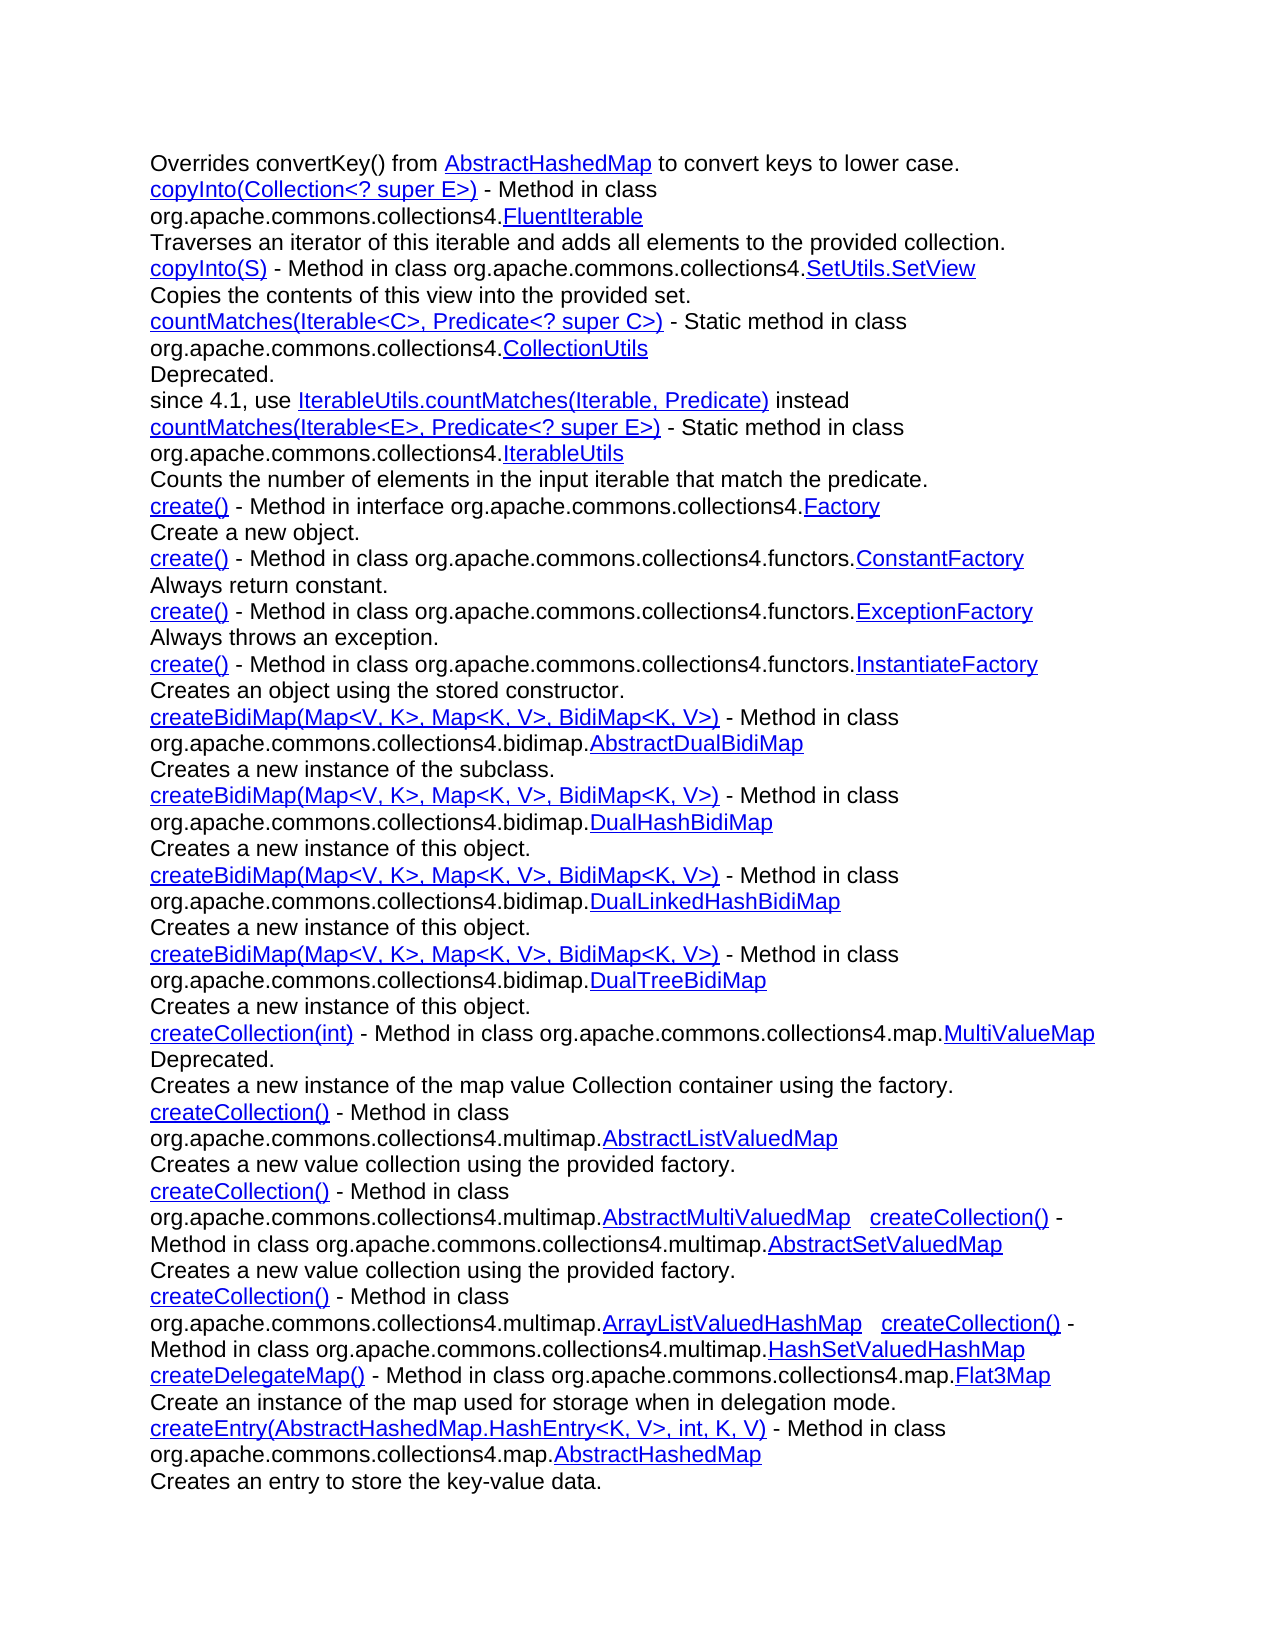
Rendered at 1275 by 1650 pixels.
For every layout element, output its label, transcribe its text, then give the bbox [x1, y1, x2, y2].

text createBidiMap(Map<V, K>, Map<K, V>, BidiMap<K, V>) - Method in class org.apache.commons.collections4.bidimap.DualTreeBidiMap [150, 941, 1125, 993]
text Creates a new instance of this object. [150, 914, 1125, 941]
text create() - Method in class org.apache.commons.collections4.functors.ExceptionFactory [150, 598, 1125, 624]
text Creates a new value collection using the provided factory. [150, 1151, 1125, 1178]
text Counts the number of elements in the input iterable that match the predicate. [150, 466, 1125, 493]
text createEntry(AbstractHashedMap.HashEntry<K, V>, int, K, V) - Method in class org.apache.commons.collections4.map.AbstractHashedMap [150, 1415, 1125, 1468]
text Creates a new instance of this object. [150, 835, 1125, 862]
text createBidiMap(Map<V, K>, Map<K, V>, BidiMap<K, V>) - Method in class org.apache.commons.collections4.bidimap.DualHashBidiMap [150, 782, 1125, 835]
text Creates a new value collection using the provided factory. [150, 1257, 1125, 1283]
text create() - Method in class org.apache.commons.collections4.functors.ConstantFactory [150, 545, 1125, 572]
text Traverses an iterator of this iterable and adds all elements to the provided collection. [150, 229, 1125, 255]
text Create a new object. [150, 519, 1125, 545]
text createBidiMap(Map<V, K>, Map<K, V>, BidiMap<K, V>) - Method in class org.apache.commons.collections4.bidimap.AbstractDualBidiMap [150, 703, 1125, 756]
text createCollection() - Method in class org.apache.commons.collections4.multimap.AbstractListValuedMap [150, 1099, 1125, 1151]
text createCollection() - Method in class org.apache.commons.collections4.multimap.ArrayListValuedHashMap createCollection() - Method in class org.apache.commons.collections4.multimap.HashSetValuedHashMap createDelegateMap() - Method in class org.apache.commons.collections4.map.Flat3Map [150, 1283, 1125, 1389]
text countMatches(Iterable<C>, Predicate<? super C>) - Static method in class org.apache.commons.collections4.CollectionUtils [150, 308, 1125, 361]
text Creates a new instance of the subclass. [150, 756, 1125, 782]
text copyInto(Collection<? super E>) - Method in class org.apache.commons.collections4.FluentIterable [150, 176, 1125, 229]
text create() - Method in class org.apache.commons.collections4.functors.InstantiateFactory [150, 651, 1125, 677]
text since 4.1, use IterableUtils.countMatches(Iterable, Predicate) instead [150, 387, 1125, 413]
text Deprecated. [150, 361, 1125, 387]
text countMatches(Iterable<E>, Predicate<? super E>) - Static method in class org.apache.commons.collections4.IterableUtils [150, 413, 1125, 466]
text copyInto(S) - Method in class org.apache.commons.collections4.SetUtils.SetView [150, 255, 1125, 282]
text Creates an object using the stored constructor. [150, 677, 1125, 703]
text create() - Method in interface org.apache.commons.collections4.Factory [150, 493, 1125, 519]
text Create an instance of the map used for storage when in delegation mode. [150, 1389, 1125, 1415]
text Always throws an exception. [150, 624, 1125, 651]
text Creates a new instance of the map value Collection container using the factory. [150, 1072, 1125, 1099]
text Deprecated. [150, 1046, 1125, 1072]
text createBidiMap(Map<V, K>, Map<K, V>, BidiMap<K, V>) - Method in class org.apache.commons.collections4.bidimap.DualLinkedHashBidiMap [150, 862, 1125, 914]
text Copies the contents of this view into the provided set. [150, 282, 1125, 308]
text Overrides convertKey() from AbstractHashedMap to convert keys to lower case. [150, 150, 1125, 176]
text Creates a new instance of this object. [150, 993, 1125, 1020]
text Always return constant. [150, 572, 1125, 598]
text createCollection(int) - Method in class org.apache.commons.collections4.map.MultiValueMap [150, 1020, 1125, 1046]
text Creates an entry to store the key-value data. [150, 1468, 1125, 1494]
text createCollection() - Method in class org.apache.commons.collections4.multimap.AbstractMultiValuedMap createCollection() - Method in class org.apache.commons.collections4.multimap.AbstractSetValuedMap [150, 1178, 1125, 1257]
